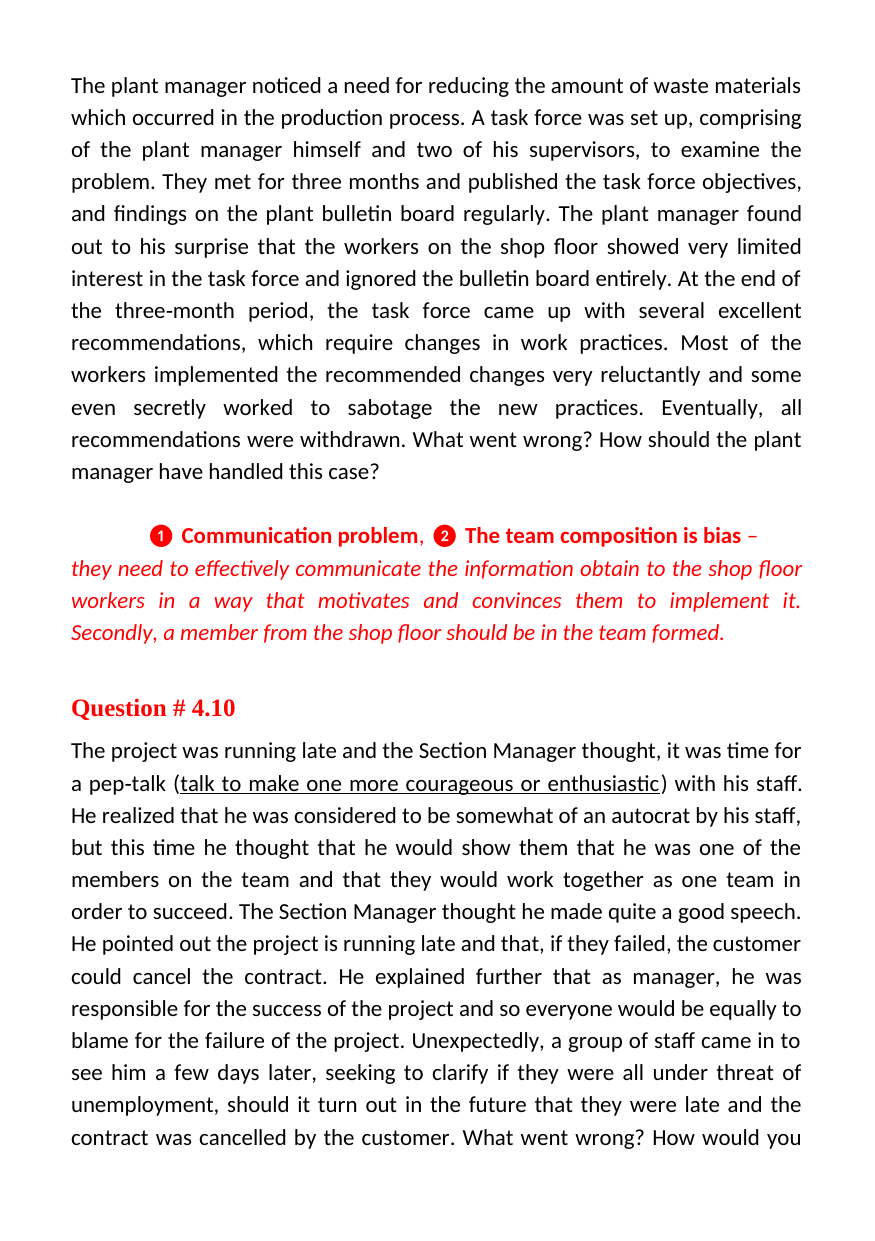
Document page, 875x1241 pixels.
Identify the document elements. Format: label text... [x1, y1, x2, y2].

text ❶ Communication problem, ❷ The team composition is bias – [71, 521, 803, 549]
text The plant manager noticed a need for reducing the amount of waste materials which occurred in the production process. A task force was set up, comprising of the plant manager himself and two of his supervisors, to examine the problem. They met for three months and published the task force objectives, and findings on the plant bulletin board regularly. The plant manager found out to his surprise that the workers on the shop floor showed very limited interest in the task force and ignored the bulletin board entirely. At the end of the three‐month period, the task force came up with several excellent recommendations, which require changes in work practices. Most of the workers implemented the recommended changes very reluctantly and some even secretly worked to sabotage the new practices. Eventually, all recommendations were withdrawn. What went wrong? How should the plant manager have handled this case? [71, 71, 803, 485]
text Question # 4.10 [71, 693, 803, 722]
text they need to effectively communicate the information obtain to the shop floor workers in a way that motivates and convinces them to implement it. Secondly, a member from the shop floor should be in the team formed. [71, 554, 803, 646]
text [71, 736, 803, 1151]
